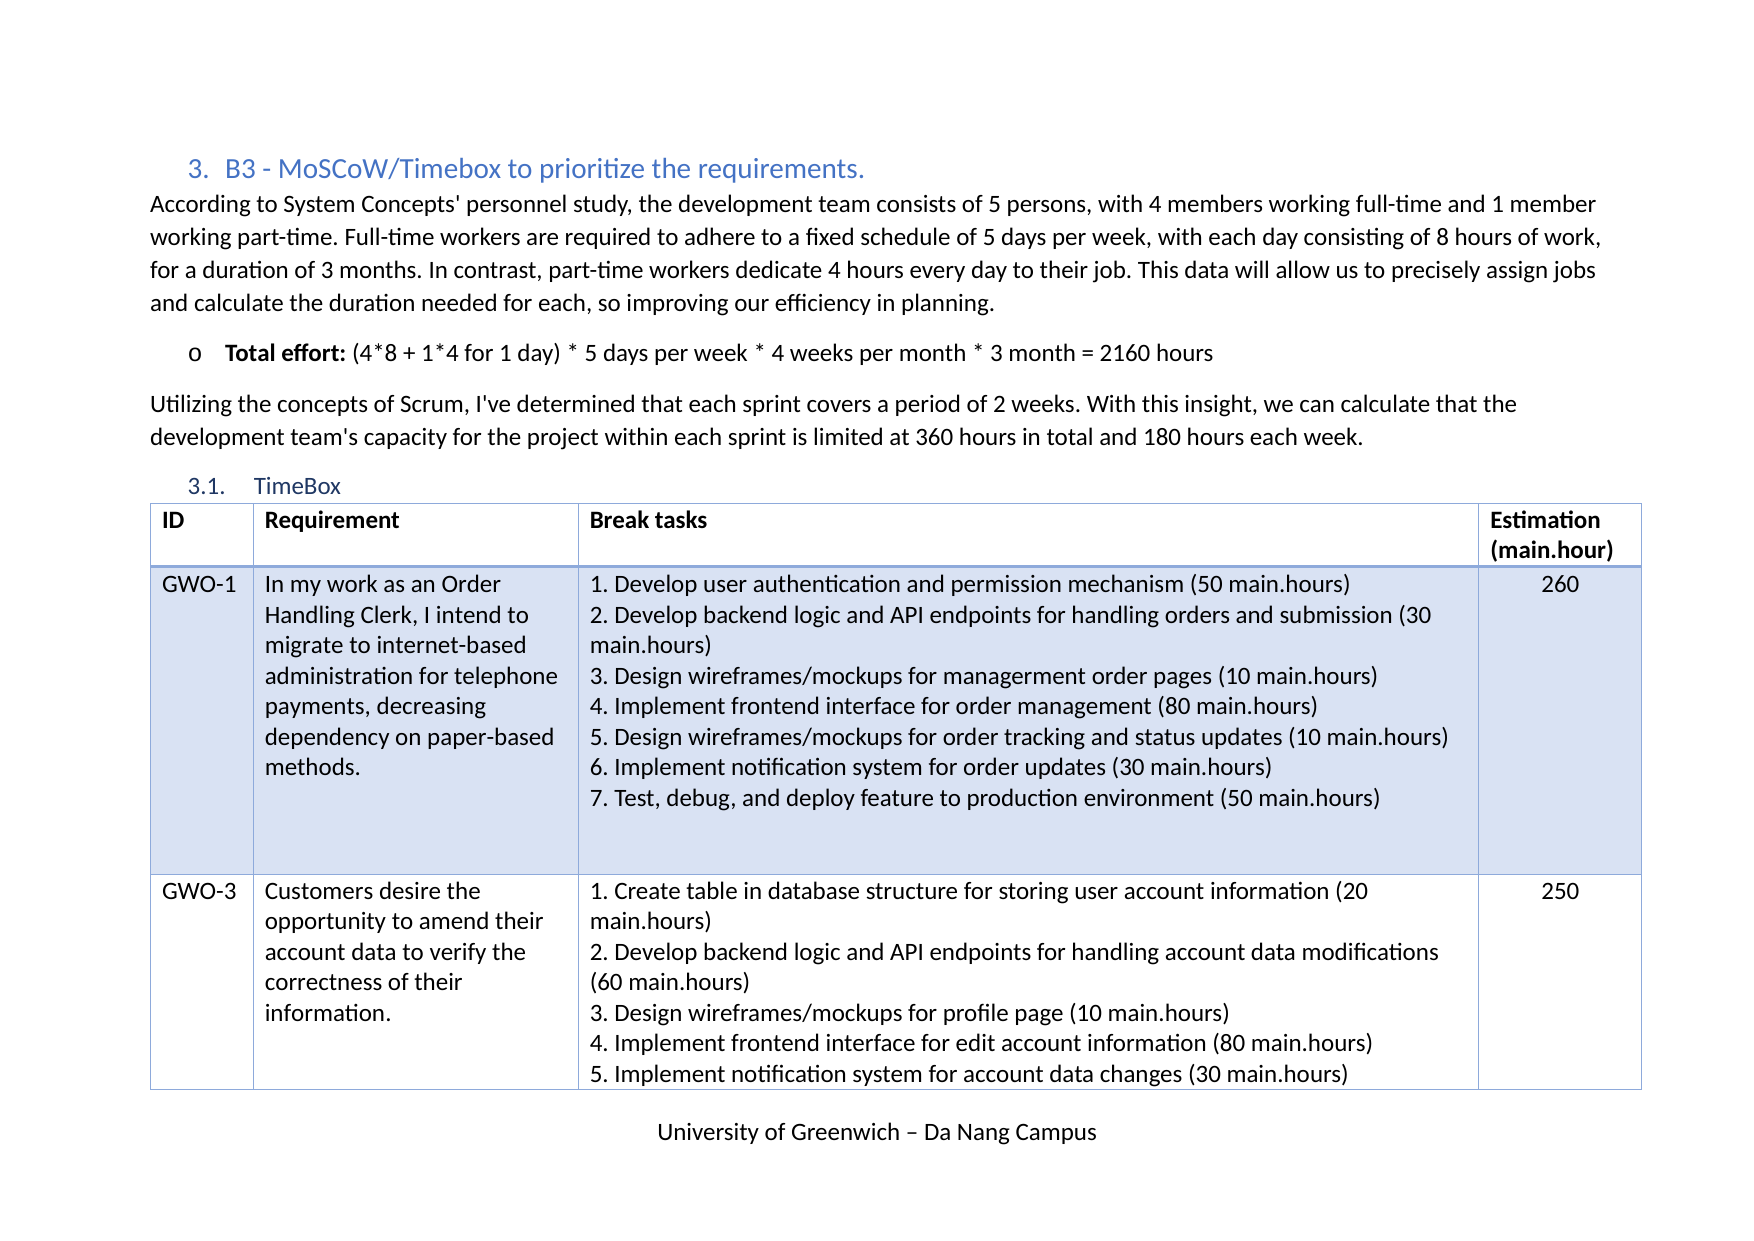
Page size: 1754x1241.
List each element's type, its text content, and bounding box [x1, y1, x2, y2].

table_header Requirement [254, 504, 578, 565]
table_header ID [151, 504, 253, 565]
text Utilizing the concepts of Scrum, I've determined that each sprint covers a period of 2 weeks. With this insight, we can calculate that the development team's capacity for the project within each sprint is limited at 360 hours in total and 180 hours each week. [150, 388, 1604, 451]
subtitle B3 - MoSCoW/Timebox to prioritize the requirements. [187, 150, 1604, 186]
list Total effort: (4*8 + 1*4 for 1 day) * 5 days per week * 4 weeks per month * 3 month = 2160 hours [187, 337, 1604, 368]
table_cell 1. Develop user authentication and permission mechanism (50 main.hours) 2. Develop backend logic and API endpoints for handling orders and submission (30 main.hours) 3. Design wireframes/mockups for managerment order pages (10 main.hours) 4. Implement frontend interface for order management (80 main.hours) 5. Design wireframes/mockups for order tracking and status updates (10 main.hours) 6. Implement notification system for order updates (30 main.hours) 7. Test, debug, and deploy feature to production environment (50 main.hours) [579, 568, 1478, 874]
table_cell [254, 875, 578, 1088]
table_cell 250 [1479, 875, 1641, 1088]
text According to System Concepts' personnel study, the development team consists of 5 persons, with 4 members working full-time and 1 member working part-time. Full-time workers are required to adhere to a fixed schedule of 5 days per week, with each day consisting of 8 hours of work, for a duration of 3 months. In contrast, part-time workers dedicate 4 hours every day to their job. This data will allow us to precisely assign jobs and calculate the duration needed for each, so improving our efficiency in planning. [150, 188, 1604, 318]
table_header Estimation (main.hour) [1601, 504, 1641, 565]
subtitle TimeBox [187, 470, 1604, 501]
table_header Break tasks [579, 504, 1478, 565]
table_cell 260 [1479, 568, 1641, 874]
table_cell GWO-3 [151, 875, 253, 1088]
table_cell In my work as an Order Handling Clerk, I intend to migrate to internet-based administration for telephone payments, decreasing dependency on paper-based methods. [254, 568, 578, 874]
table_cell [579, 875, 1478, 1088]
table_cell GWO-1 [151, 568, 253, 874]
